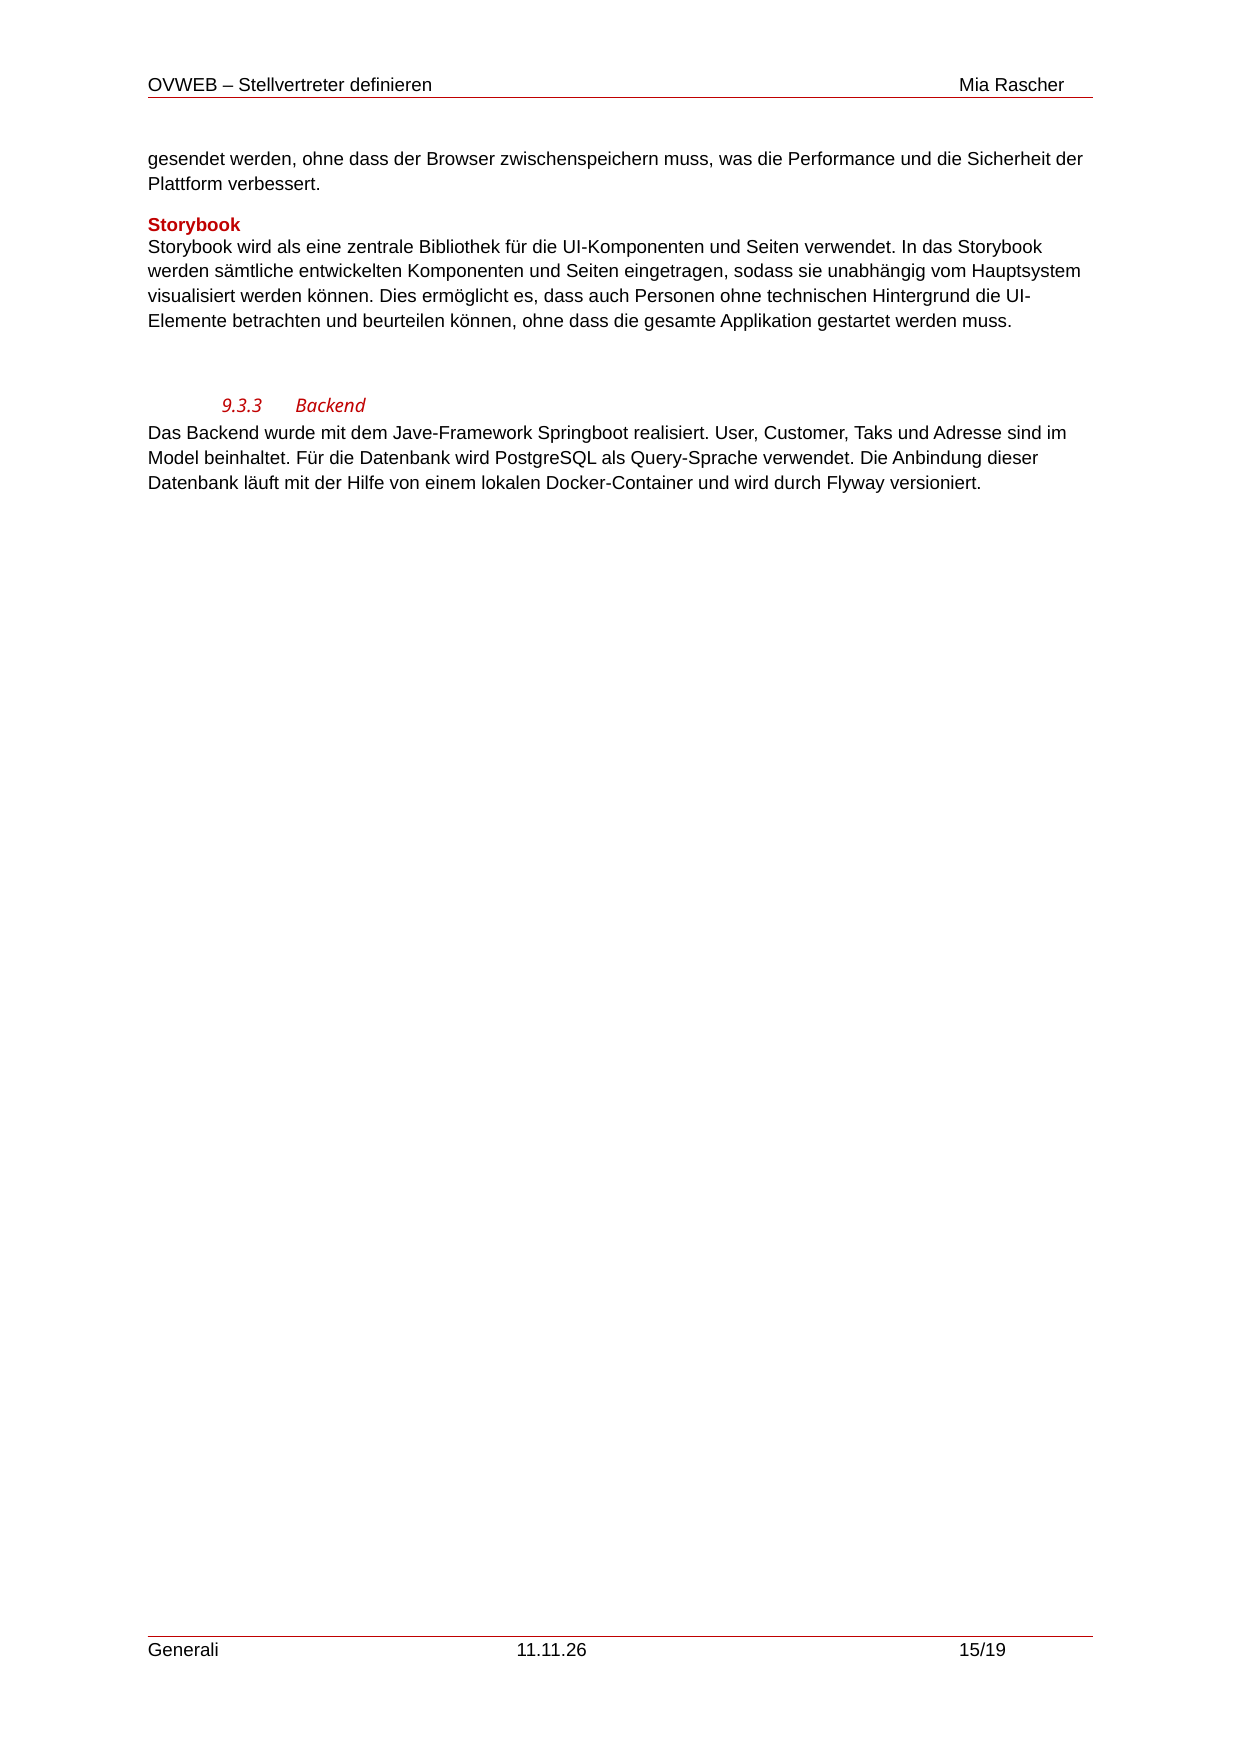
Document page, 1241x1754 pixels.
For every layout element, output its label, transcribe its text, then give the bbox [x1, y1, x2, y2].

text Das Backend wurde mit dem Jave-Framework Springboot realisiert. User, Customer, Taks und Adresse sind im Model beinhaltet. Für die Datenbank wird PostgreSQL als Query-Sprache verwendet. Die Anbindung dieser Datenbank läuft mit der Hilfe von einem lokalen Docker-Container und wird durch Flyway versioniert. [148, 422, 1093, 493]
text Storybook wird als eine zentrale Bibliothek für die UI-Komponenten und Seiten verwendet. In das Storybook werden sämtliche entwickelten Komponenten und Seiten eingetragen, sodass sie unabhängig vom Hauptsystem visualisiert werden können. Dies ermöglicht es, dass auch Personen ohne technischen Hintergrund die UI-Elemente betrachten und beurteilen können, ohne dass die gesamte Applikation gestartet werden muss. [148, 235, 1093, 331]
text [148, 148, 1093, 194]
subtitle 9.3.3 Backend [148, 393, 1093, 418]
text Storybook [148, 214, 1093, 235]
